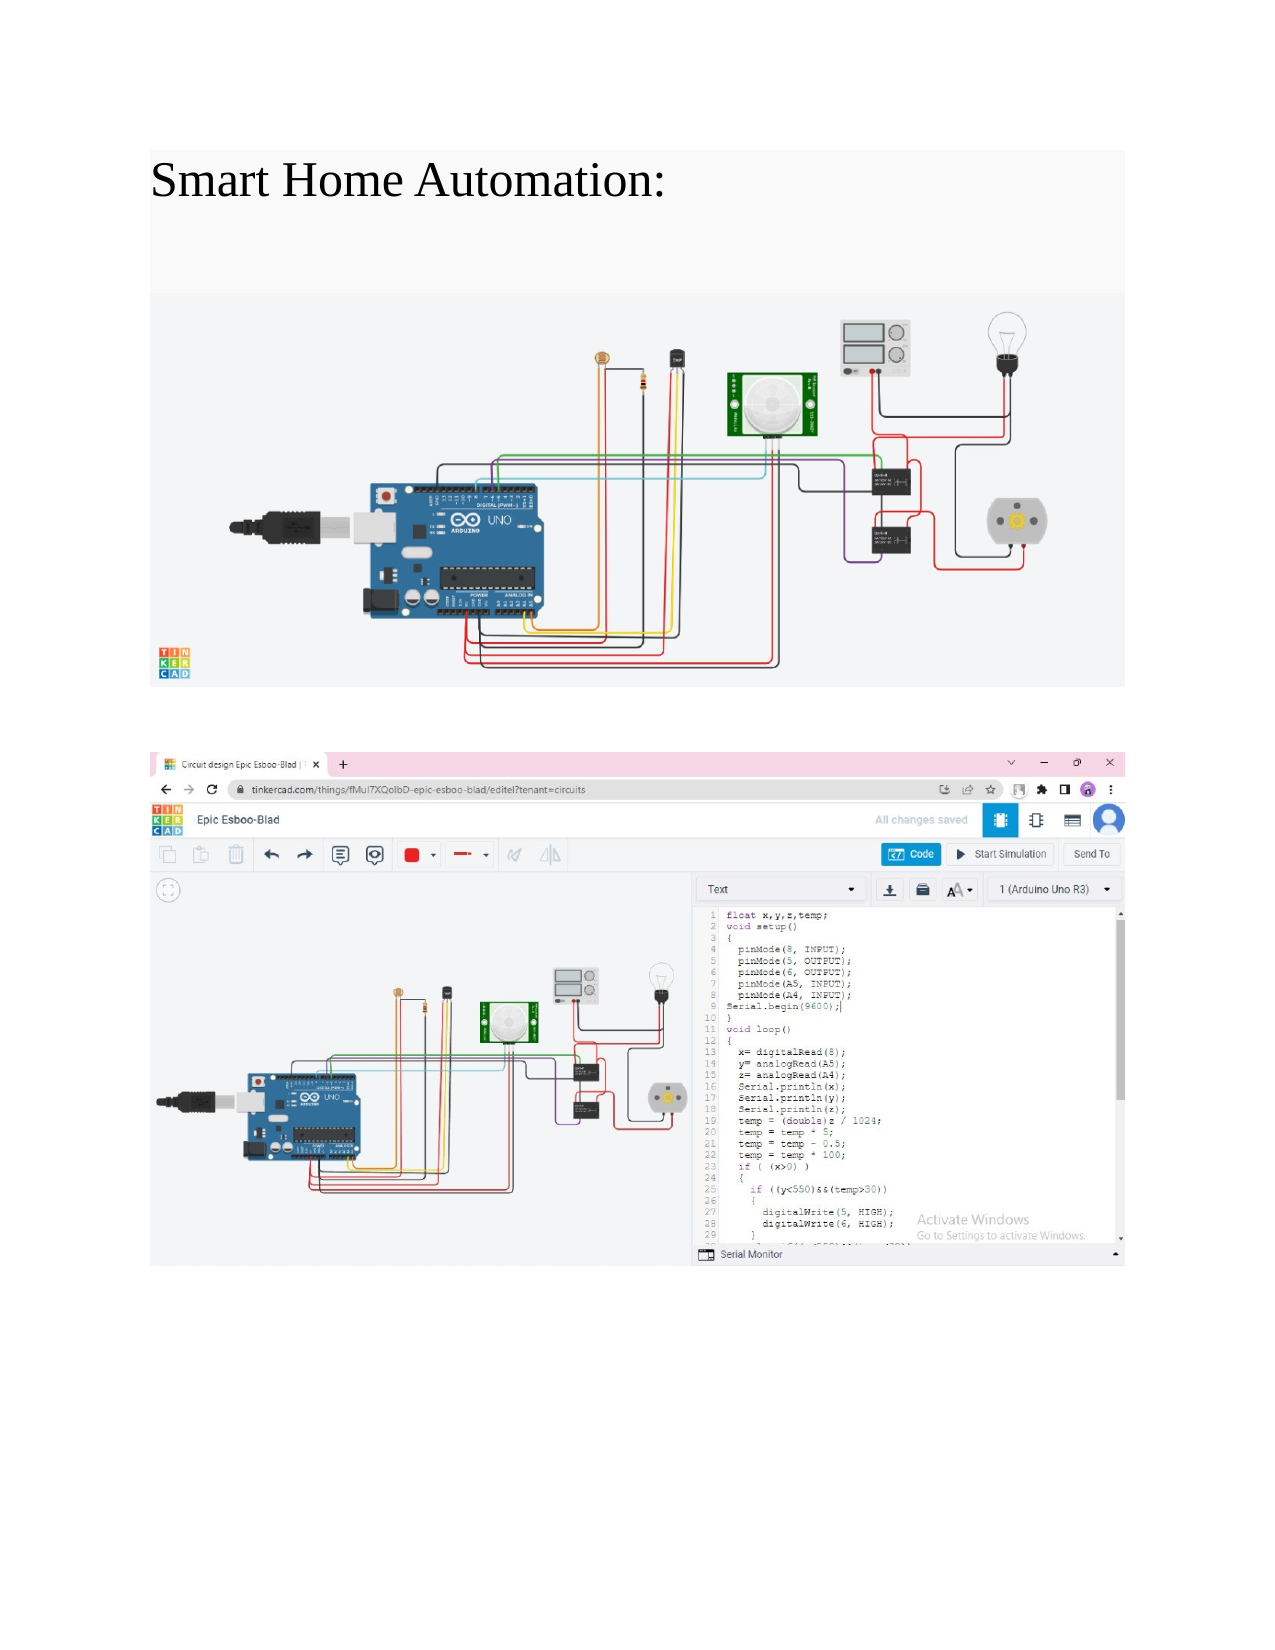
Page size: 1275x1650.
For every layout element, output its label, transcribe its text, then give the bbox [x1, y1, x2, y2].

picture [150, 752, 1125, 1266]
picture [150, 293, 1125, 687]
text Smart Home Automation: [150, 150, 1125, 207]
